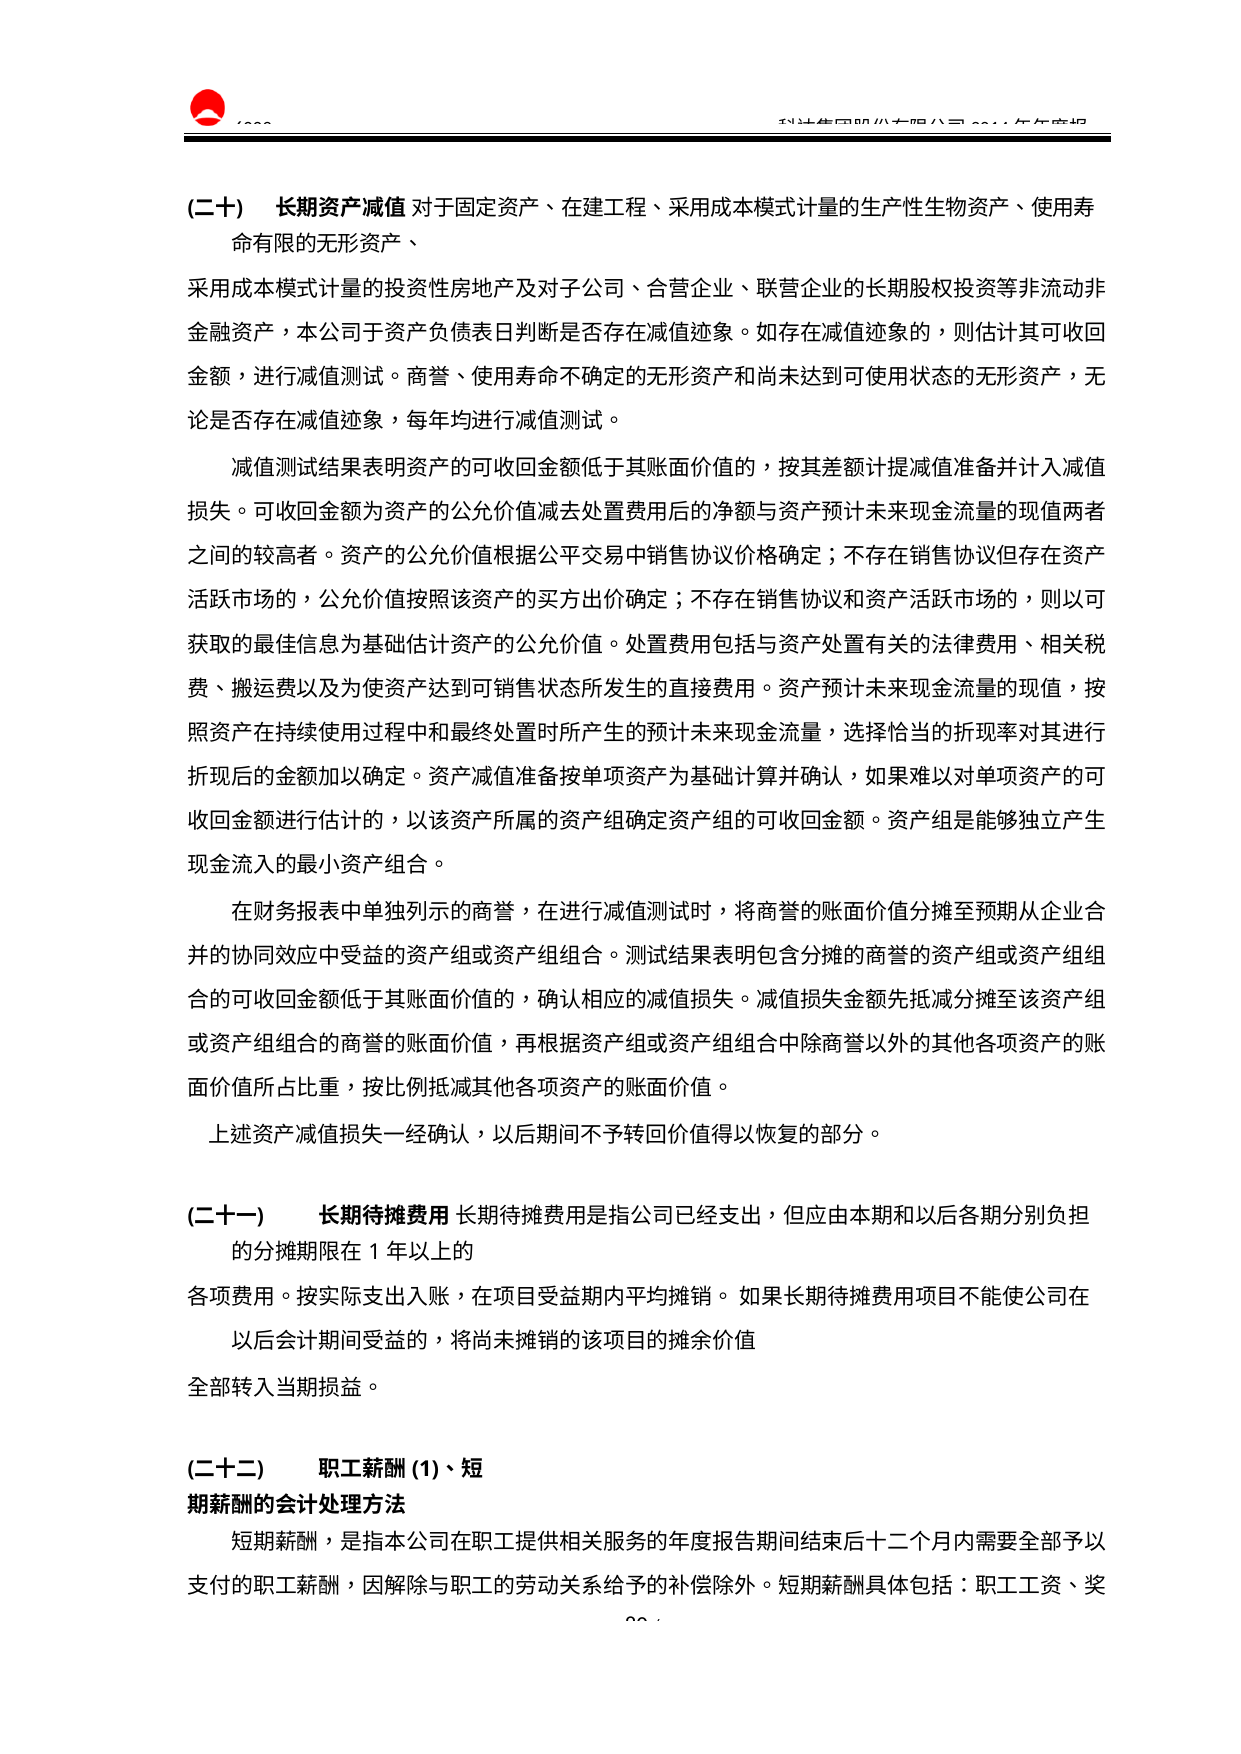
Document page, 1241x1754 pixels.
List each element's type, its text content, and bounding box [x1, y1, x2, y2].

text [187, 1526, 1106, 1600]
text 各项费用。按实际支出入账，在项目受益期内平均摊销。 如果长期待摊费用项目不能使公司在以后会计期间受益的，将尚未摊销的该项目的摊余价值 [187, 1281, 1108, 1355]
text (二十) 长期资产减值 对于固定资产、在建工程、采用成本模式计量的生产性生物资产、使用寿命有限的无形资产、 [187, 191, 1107, 257]
text 全部转入当期损益。 [187, 1372, 1108, 1402]
subtitle (二十二) 职工薪酬 (1)、短期薪酬的会计处理方法 [187, 1452, 484, 1518]
text 减值测试结果表明资产的可收回金额低于其账面价值的，按其差额计提减值准备并计入减值 损失。可收回金额为资产的公允价值减去处置费用后的净额与资产预计未来现金流量的现值两者 之间的较高者。资产的公允价值根据公平交易中销售协议价格确定；不存在销售协议但存在资产 活跃市场的，公允价值按照该资产的买方出价确定；不存在销售协议和资产活跃市场的，则以可 获取的最佳信息为基础估计资产的公允价值。处置费用包括与资产处置有关的法律费用、相关税 费、搬运费以及为使资产达到可销售状态所发生的直接费用。资产预计未来现金流量的现值，按 照资产在持续使用过程中和最终处置时所产生的预计未来现金流量，选择恰当的折现率对其进行 折现后的金额加以确定。资产减值准备按单项资产为基础计算并确认，如果难以对单项资产的可 收回金额进行估计的，以该资产所属的资产组确定资产组的可收回金额。资产组是能够独立产生 现金流入的最小资产组合。 [187, 452, 1107, 879]
text 上述资产减值损失一经确认，以后期间不予转回价值得以恢复的部分。 [208, 1119, 1108, 1149]
picture [190, 89, 225, 126]
text 采用成本模式计量的投资性房地产及对子公司、合营企业、联营企业的长期股权投资等非流动非 金融资产，本公司于资产负债表日判断是否存在减值迹象。如存在减值迹象的，则估计其可收回 金额，进行减值测试。商誉、使用寿命不确定的无形资产和尚未达到可使用状态的无形资产，无 论是否存在减值迹象，每年均进行减值测试。 [187, 273, 1107, 435]
text (二十一) 长期待摊费用 长期待摊费用是指公司已经支出，但应由本期和以后各期分别负担的分摊期限在 1 年以上的 [187, 1200, 1108, 1266]
text 在财务报表中单独列示的商誉，在进行减值测试时，将商誉的账面价值分摊至预期从企业合 并的协同效应中受益的资产组或资产组组合。测试结果表明包含分摊的商誉的资产组或资产组组 合的可收回金额低于其账面价值的，确认相应的减值损失。减值损失金额先抵减分摊至该资产组 或资产组组合的商誉的账面价值，再根据资产组或资产组组合中除商誉以外的其他各项资产的账 面价值所占比重，按比例抵减其他各项资产的账面价值。 [187, 896, 1107, 1102]
